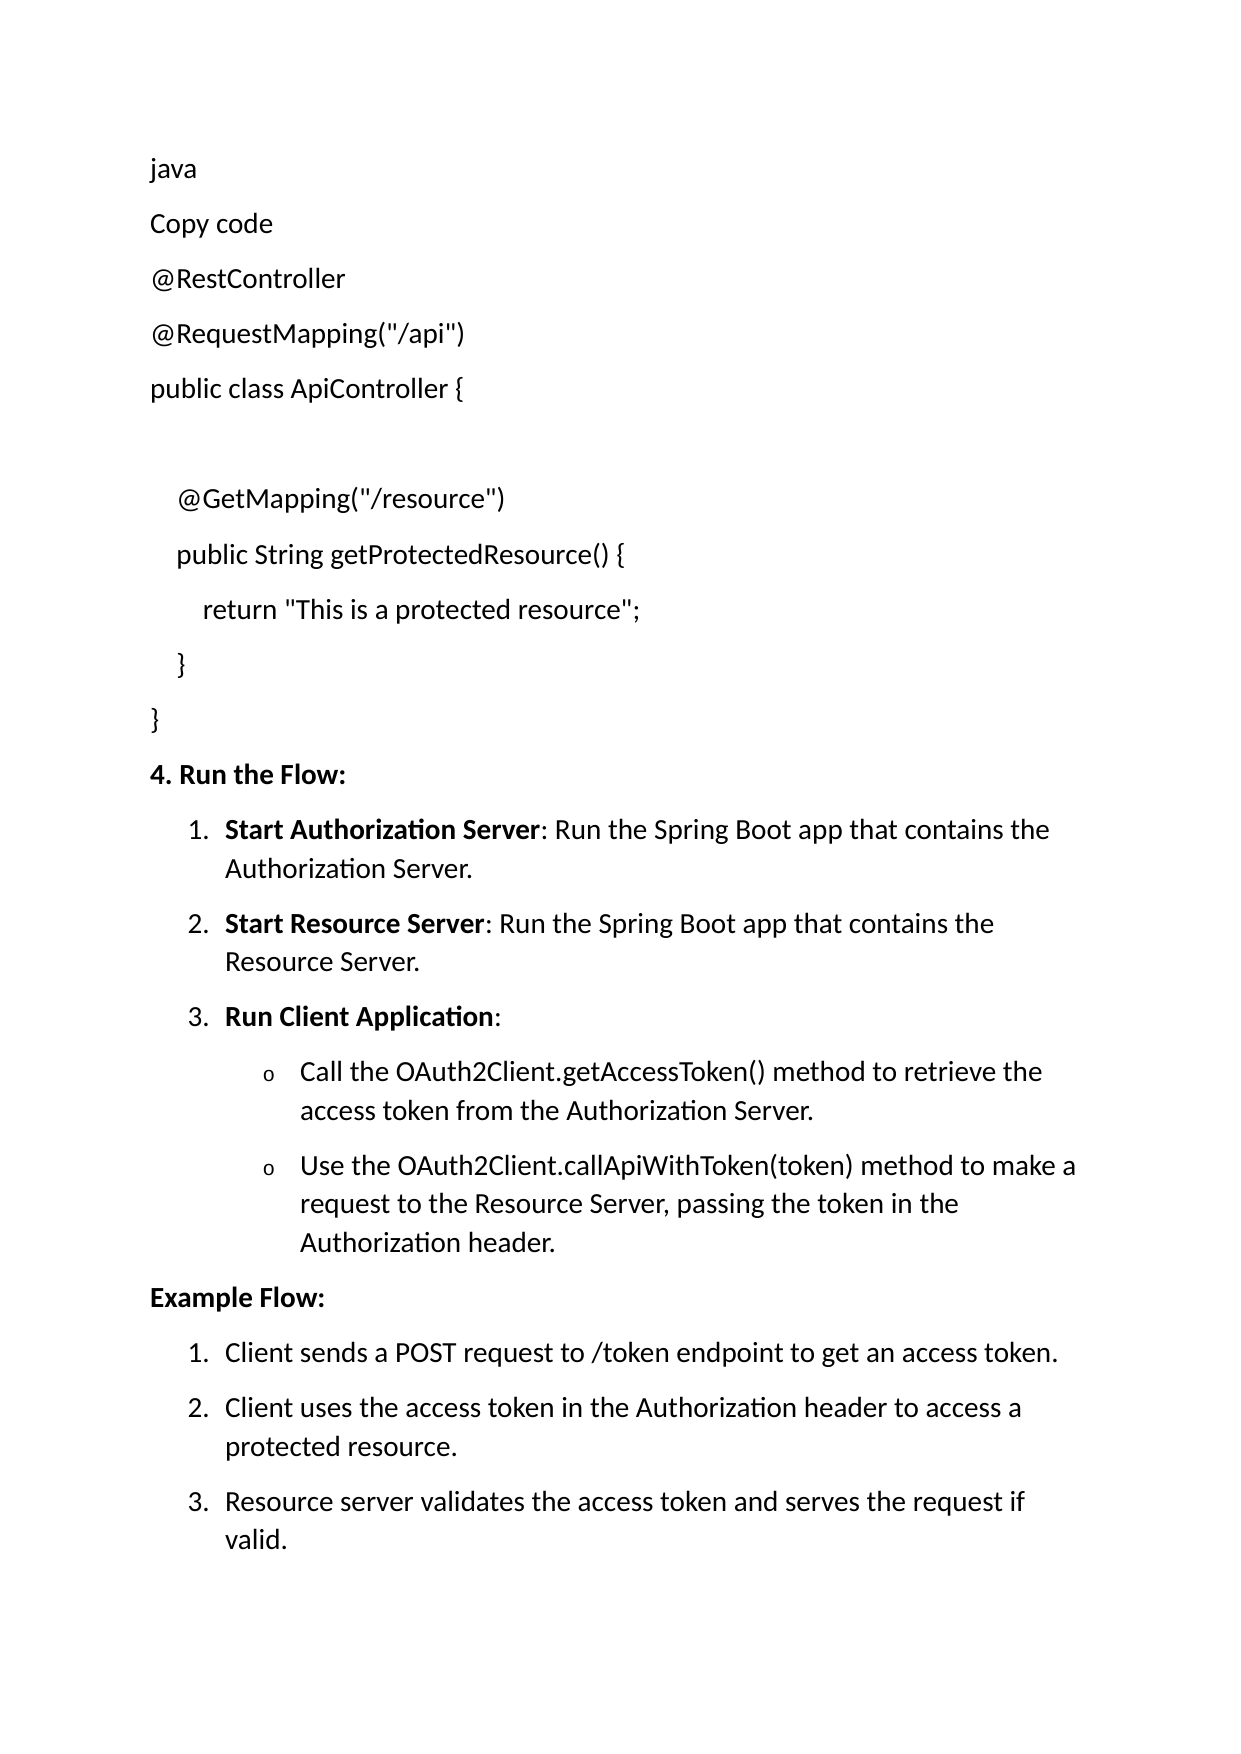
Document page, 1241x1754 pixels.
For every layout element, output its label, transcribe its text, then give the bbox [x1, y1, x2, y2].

list Client uses the access token in the Authorization header to access a protected resource. [187, 1389, 1090, 1463]
text return "This is a protected resource"; [150, 591, 1090, 626]
text Copy code [150, 205, 1090, 241]
text @RestController [150, 260, 1090, 296]
text public class ApiController { [150, 370, 1090, 406]
text } [150, 701, 1090, 737]
list Run Client Application: [187, 998, 1090, 1034]
list Use the OAuth2Client.callApiWithToken(token) method to make a request to the Resource Server, passing the token in the Authorization header. [262, 1147, 1090, 1259]
text Example Flow: [150, 1279, 1090, 1314]
text 4. Run the Flow: [150, 756, 1090, 792]
list Start Authorization Server: Run the Spring Boot app that contains the Authorization Server. [187, 811, 1090, 885]
list Client sends a POST request to /token endpoint to get an access token. [187, 1334, 1090, 1370]
text java [150, 150, 1090, 186]
list Resource server validates the access token and serves the request if valid. [187, 1483, 1090, 1557]
text public String getProtectedResource() { [150, 536, 1090, 571]
text @RequestMapping("/api") [150, 315, 1090, 351]
text } [150, 646, 1090, 682]
list Call the OAuth2Client.getAccessToken() method to retrieve the access token from the Authorization Server. [262, 1053, 1090, 1127]
list Start Resource Server: Run the Spring Boot app that contains the Resource Server. [187, 905, 1090, 979]
text @GetMapping("/resource") [150, 481, 1090, 516]
